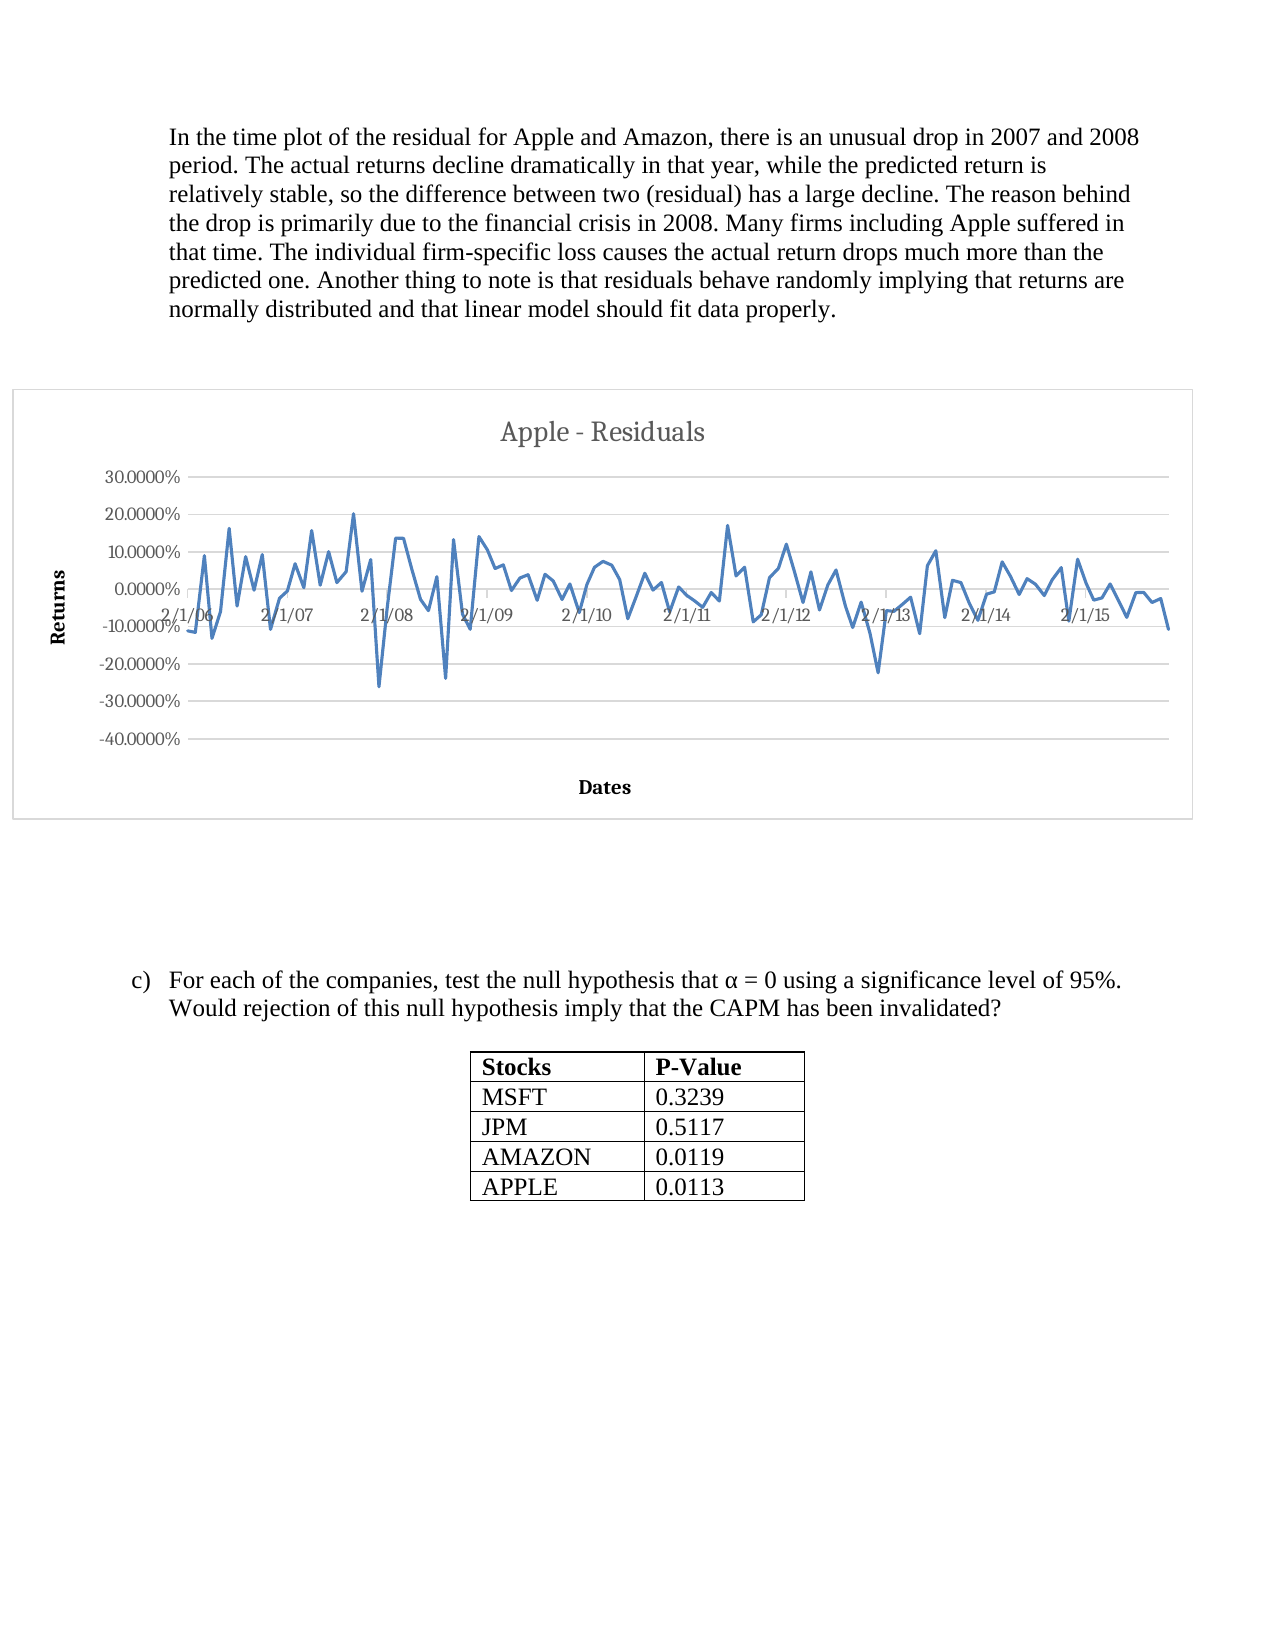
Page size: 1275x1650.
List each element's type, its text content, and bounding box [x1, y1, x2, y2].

table_cell 0.0113 [645, 1172, 804, 1200]
table_header P-Value [645, 1053, 804, 1081]
table_cell 0.3239 [645, 1082, 804, 1111]
table_cell 0.0119 [645, 1142, 804, 1171]
text In the time plot of the residual for Apple and Amazon, there is an unusual drop in 2007 and 2008 period. The actual returns decline dramatically in that year, while the predicted return is relatively stable, so the difference between two (residual) has a large decline. The reason behind the drop is primarily due to the financial crisis in 2008. Many firms including Apple suffered in that time. The individual firm-specific loss causes the actual return drops much more than the predicted one. Another thing to note is that residuals behave randomly implying that returns are normally distributed and that linear model should fit data properly. [169, 122, 1144, 323]
table_cell AMAZON [471, 1142, 644, 1171]
table_cell APPLE [471, 1172, 644, 1200]
table_cell MSFT [471, 1082, 644, 1111]
table_header Stocks [471, 1053, 644, 1081]
table_cell 0.5117 [645, 1112, 804, 1141]
list For each of the companies, test the null hypothesis that α = 0 using a significance level of 95%. Would rejection of this null hypothesis imply that the CAPM has been invalidated? [131, 965, 1144, 1022]
table_cell JPM [471, 1112, 644, 1141]
